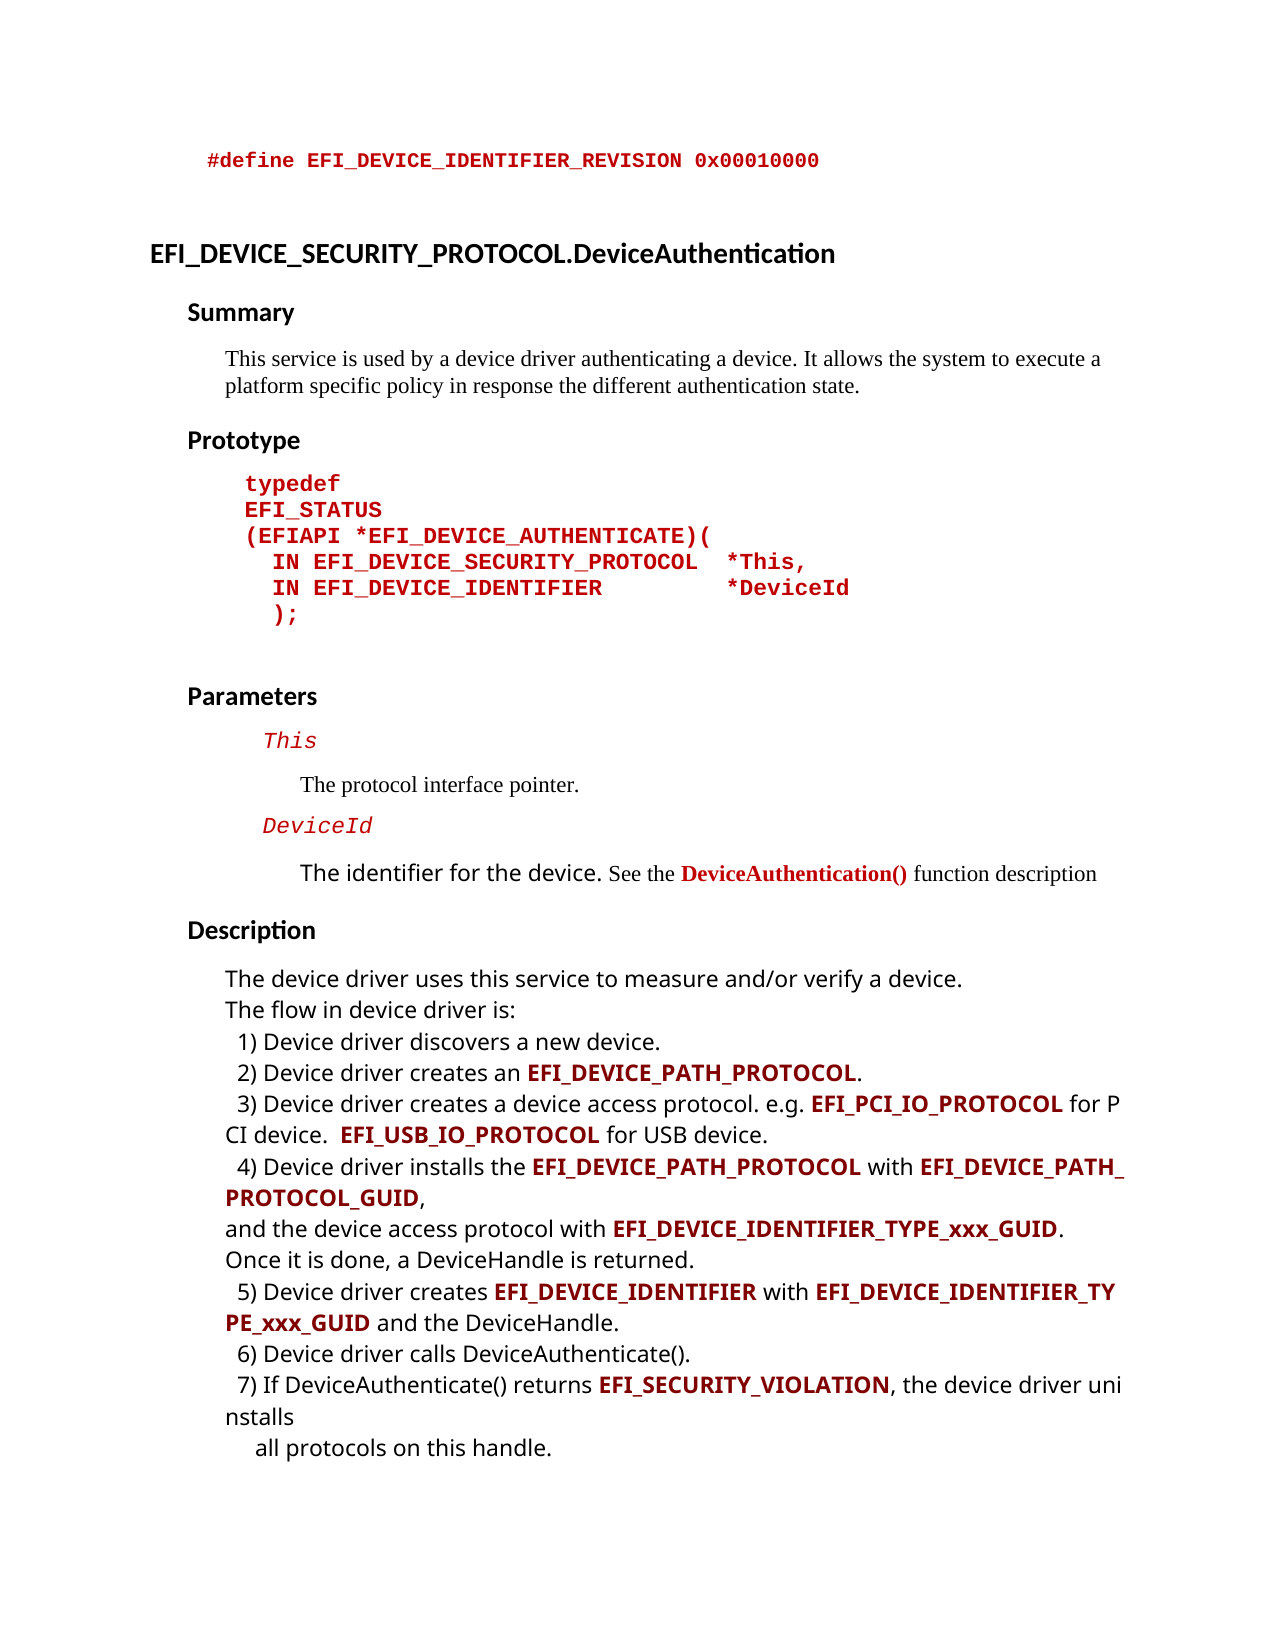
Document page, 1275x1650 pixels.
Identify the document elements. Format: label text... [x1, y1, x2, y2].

text Prototype [150, 423, 1125, 456]
text 5) Device driver creates EFI_DEVICE_IDENTIFIER with EFI_DEVICE_IDENTIFIER_TYPE_xxx_GUID and the DeviceHandle. [225, 1276, 1125, 1338]
text This [150, 729, 1125, 755]
text EFI_STATUS [150, 499, 1125, 524]
text ); [150, 602, 1125, 628]
text IN EFI_DEVICE_IDENTIFIER *DeviceId [150, 576, 1125, 602]
text Parameters [150, 679, 1125, 712]
text 7) If DeviceAuthenticate() returns EFI_SECURITY_VIOLATION, the device driver uninstalls [225, 1369, 1125, 1432]
text The protocol interface pointer. [300, 772, 1125, 798]
text all protocols on this handle. [225, 1432, 1125, 1463]
text typedef [150, 473, 1125, 499]
text (EFIAPI *EFI_DEVICE_AUTHENTICATE)( [150, 524, 1125, 551]
text DeviceId [150, 814, 1125, 841]
text EFI_DEVICE_SECURITY_PROTOCOL.DeviceAuthentication [150, 235, 1125, 271]
text IN EFI_DEVICE_SECURITY_PROTOCOL *This, [150, 551, 1125, 576]
text This service is used by a device driver authenticating a device. It allows the system to execute a platform specific policy in response the different authentication state. [225, 345, 1125, 398]
text 4) Device driver installs the EFI_DEVICE_PATH_PROTOCOL with EFI_DEVICE_PATH_PROTOCOL_GUID, and the device access protocol with EFI_DEVICE_IDENTIFIER_TYPE_xxx_GUID. Once it is done, a DeviceHandle is returned. [225, 1151, 1125, 1276]
text 1) Device driver discovers a new device. [225, 1026, 1125, 1057]
text The identifier for the device. See the DeviceAuthentication() function description [300, 857, 1125, 888]
text Summary [150, 296, 1125, 329]
text 6) Device driver calls DeviceAuthenticate(). [225, 1338, 1125, 1369]
text 3) Device driver creates a device access protocol. e.g. EFI_PCI_IO_PROTOCOL for PCI device. EFI_USB_IO_PROTOCOL for USB device. [225, 1088, 1125, 1151]
text Description [150, 913, 1125, 946]
text #define EFI_DEVICE_IDENTIFIER_REVISION 0x00010000 [112, 150, 1125, 174]
text The device driver uses this service to measure and/or verify a device. The flow in device driver is: [225, 963, 1125, 1026]
text 2) Device driver creates an EFI_DEVICE_PATH_PROTOCOL. [225, 1057, 1125, 1088]
